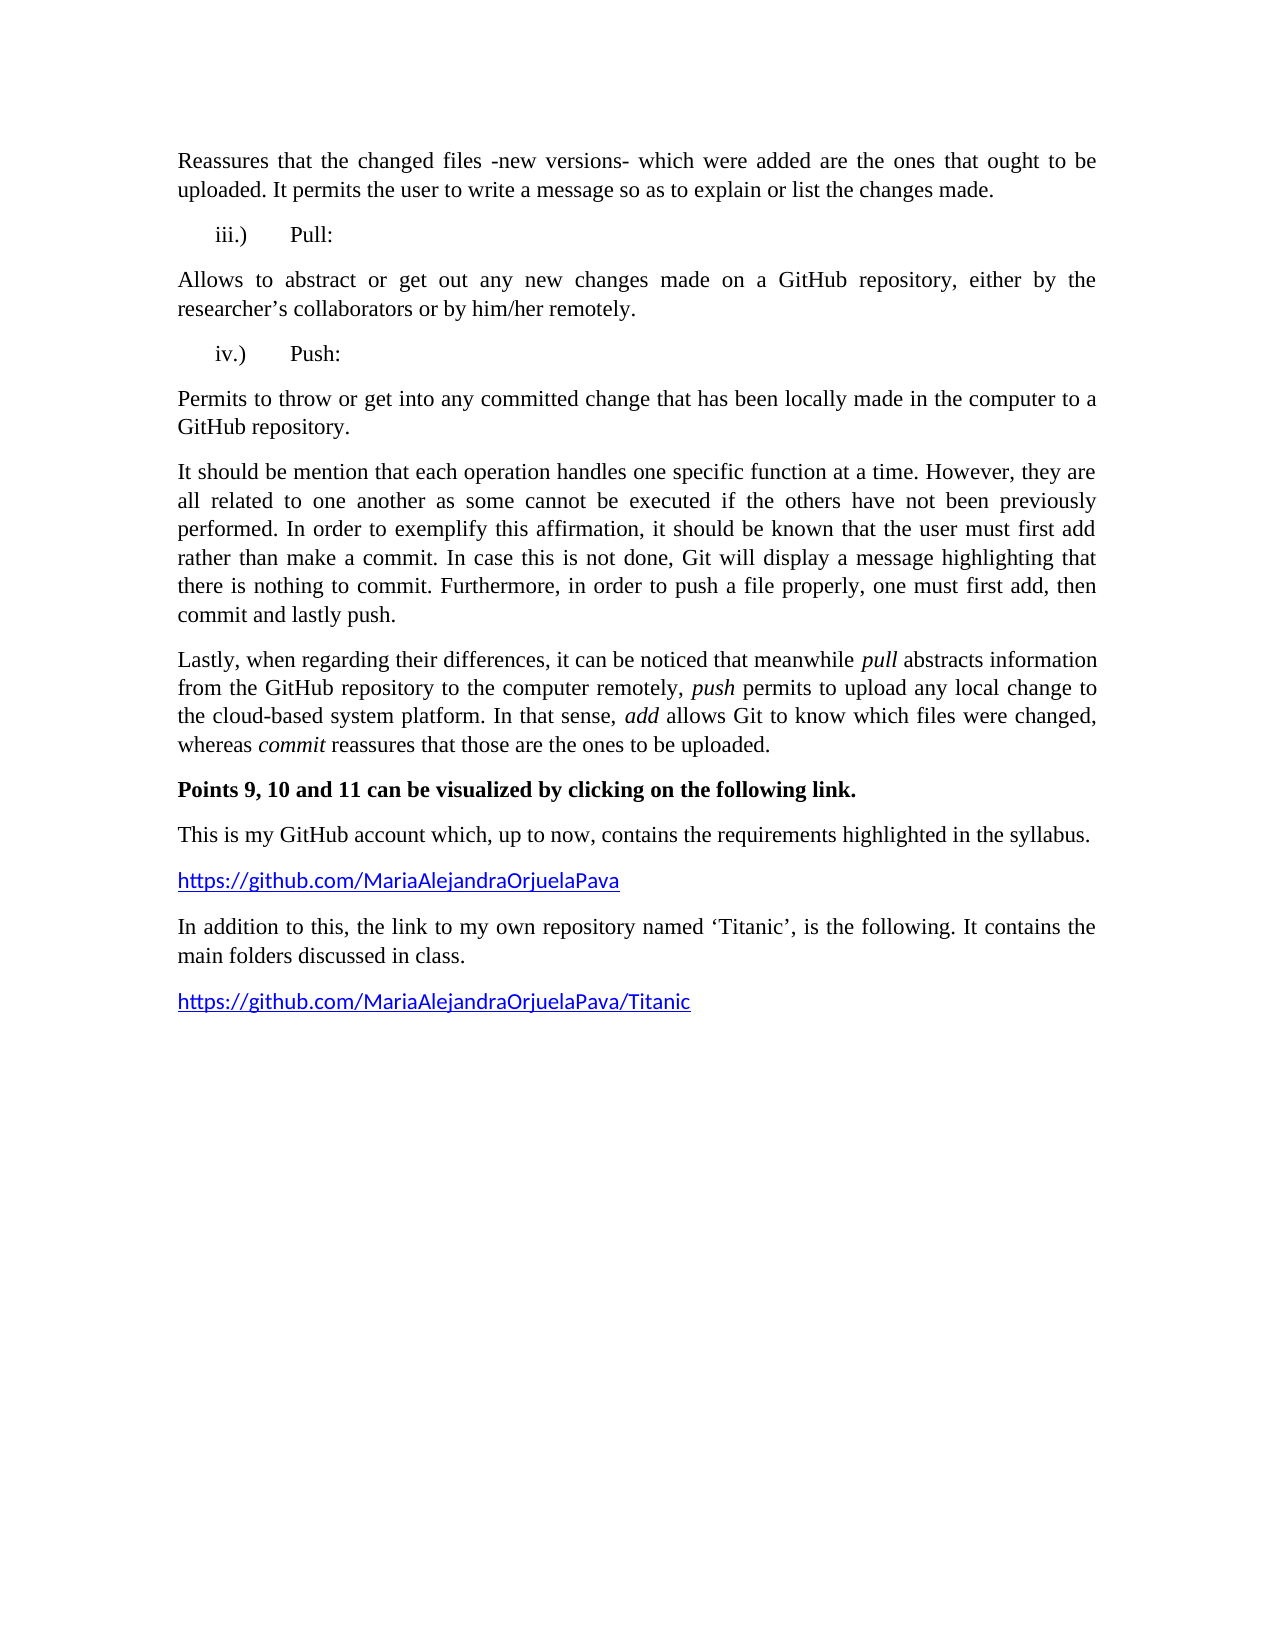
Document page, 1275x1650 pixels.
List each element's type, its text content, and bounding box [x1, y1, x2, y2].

list Pull: [215, 221, 1098, 247]
text Permits to throw or get into any committed change that has been locally made in the computer to a GitHub repository. [177, 385, 1098, 440]
text Lastly, when regarding their differences, it can be noticed that meanwhile pull abstracts information from the GitHub repository to the computer remotely, push permits to upload any local change to the cloud-based system platform. In that sense, add allows Git to know which files were changed, whereas commit reassures that those are the ones to be uploaded. [177, 646, 1098, 757]
text This is my GitHub account which, up to now, contains the requirements highlighted in the syllabus. [177, 821, 1098, 848]
text https://github.com/MariaAlejandraOrjuelaPava/Titanic [177, 987, 1098, 1015]
text Reassures that the changed files -new versions- which were added are the ones that ought to be uploaded. It permits the user to write a message so as to explain or list the changes made. [177, 148, 1098, 202]
text It should be mention that each operation handles one specific function at a time. However, they are all related to one another as some cannot be executed if the others have not been previously performed. In order to exemplify this affirmation, it should be known that the user must first add rather than make a commit. In case this is not done, Git will display a message highlighting that there is nothing to commit. Furthermore, in order to push a file properly, one must first add, then commit and lastly push. [177, 458, 1098, 627]
text Points 9, 10 and 11 can be visualized by clicking on the following link. [177, 776, 1098, 802]
text Allows to abstract or get out any new changes made on a GitHub repository, either by the researcher’s collaborators or by him/her remotely. [177, 266, 1098, 321]
list Push: [215, 340, 1098, 366]
text https://github.com/MariaAlejandraOrjuelaPava [177, 866, 1098, 894]
text In addition to this, the link to my own repository named ‘Titanic’, is the following. It contains the main folders discussed in class. [177, 913, 1098, 968]
